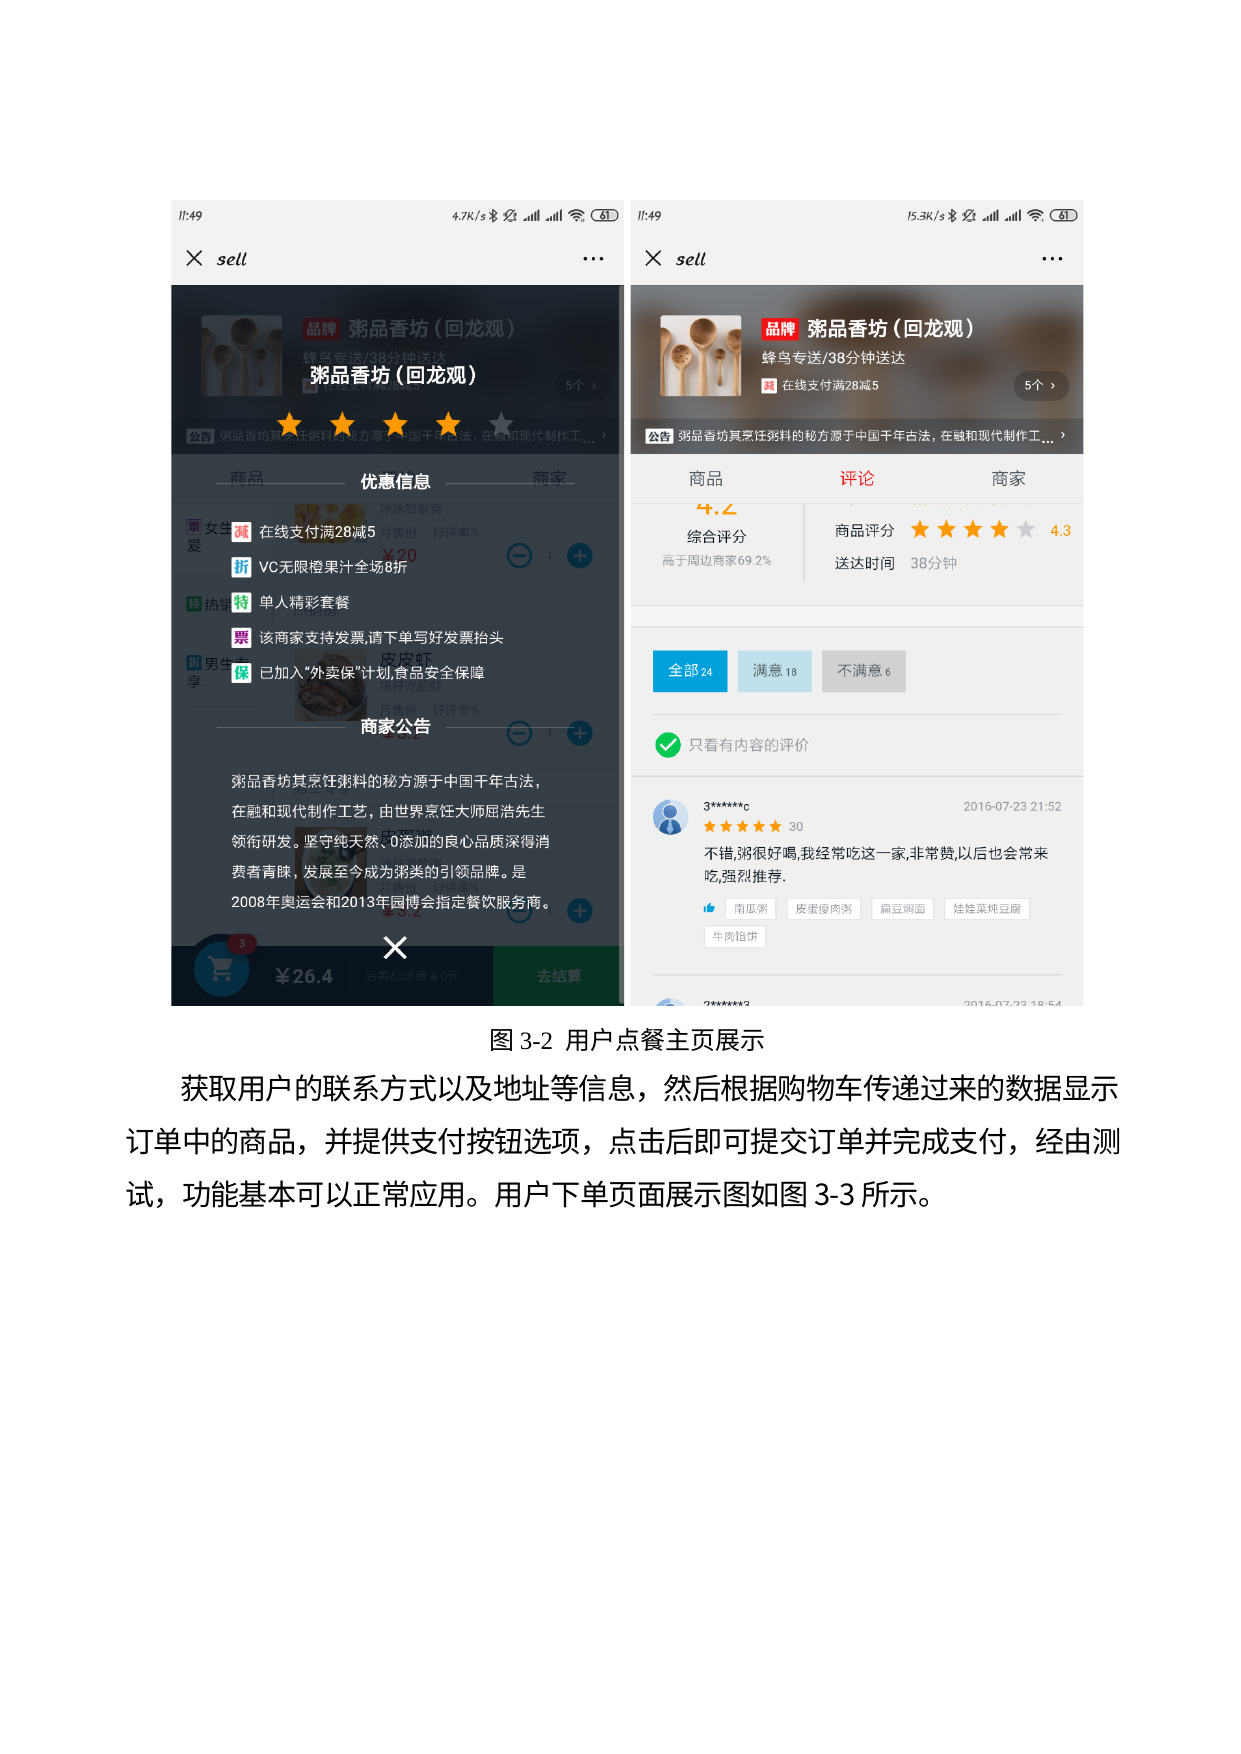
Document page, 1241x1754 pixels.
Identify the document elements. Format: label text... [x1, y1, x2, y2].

picture [630, 200, 1084, 1006]
picture [171, 200, 625, 1006]
text 获取用户的联系方式以及地址等信息，然后根据购物车传递过来的数据显示订单中的商品，并提供支付按钮选项，点击后即可提交订单并完成支付，经由测试，功能基本可以正常应用。用户下单页面展示图如图3-3所示。 [125, 1065, 1130, 1213]
